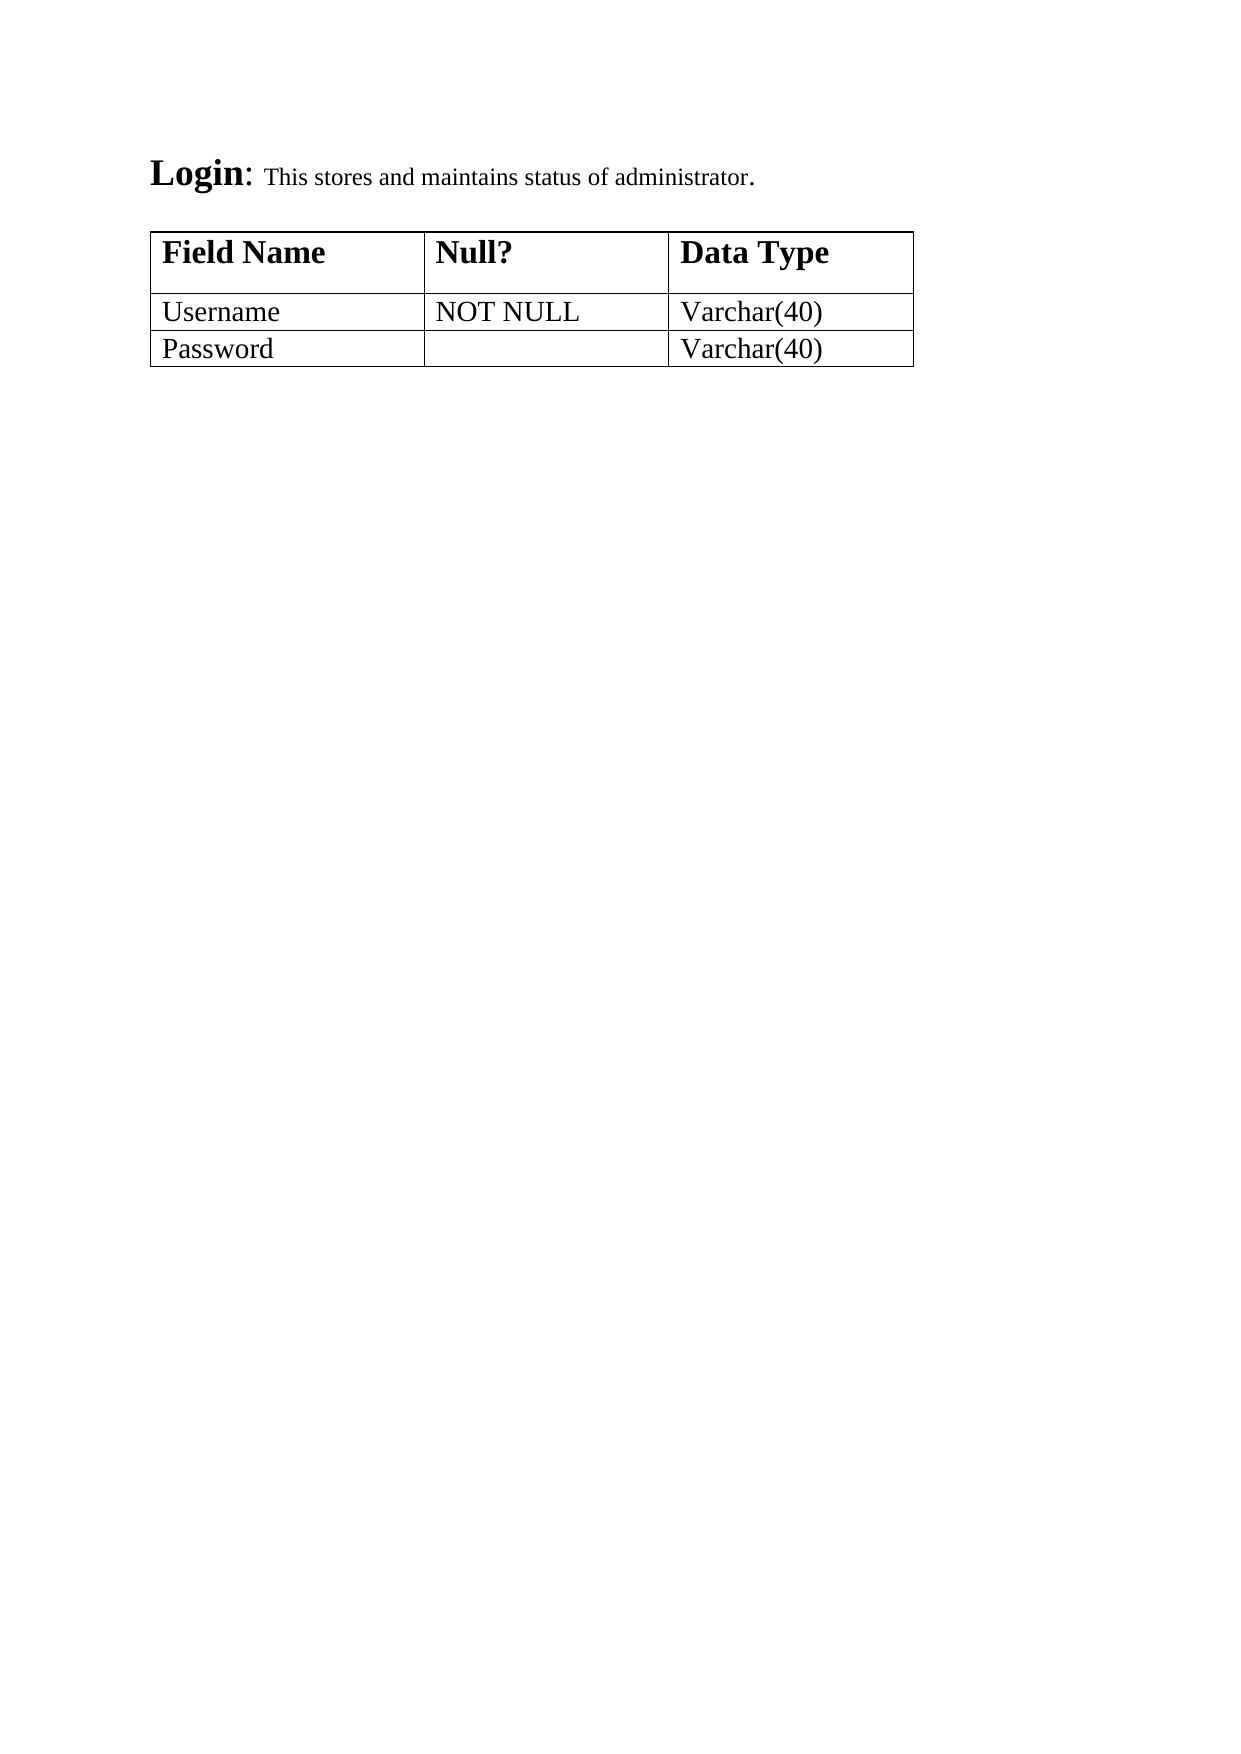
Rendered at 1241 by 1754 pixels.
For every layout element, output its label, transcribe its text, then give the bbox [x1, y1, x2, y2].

table_cell Username [151, 294, 424, 330]
table_cell Varchar(40) [669, 294, 913, 330]
table_cell NOT NULL [425, 294, 668, 330]
table_cell Password [151, 331, 424, 366]
text Login: This stores and maintains status of administrator. [150, 150, 1090, 193]
table_header Null? [425, 233, 668, 293]
table_header Data Type [669, 233, 913, 293]
table_header Field Name [151, 233, 424, 293]
table_cell Varchar(40) [669, 331, 913, 366]
table_cell [425, 331, 668, 366]
